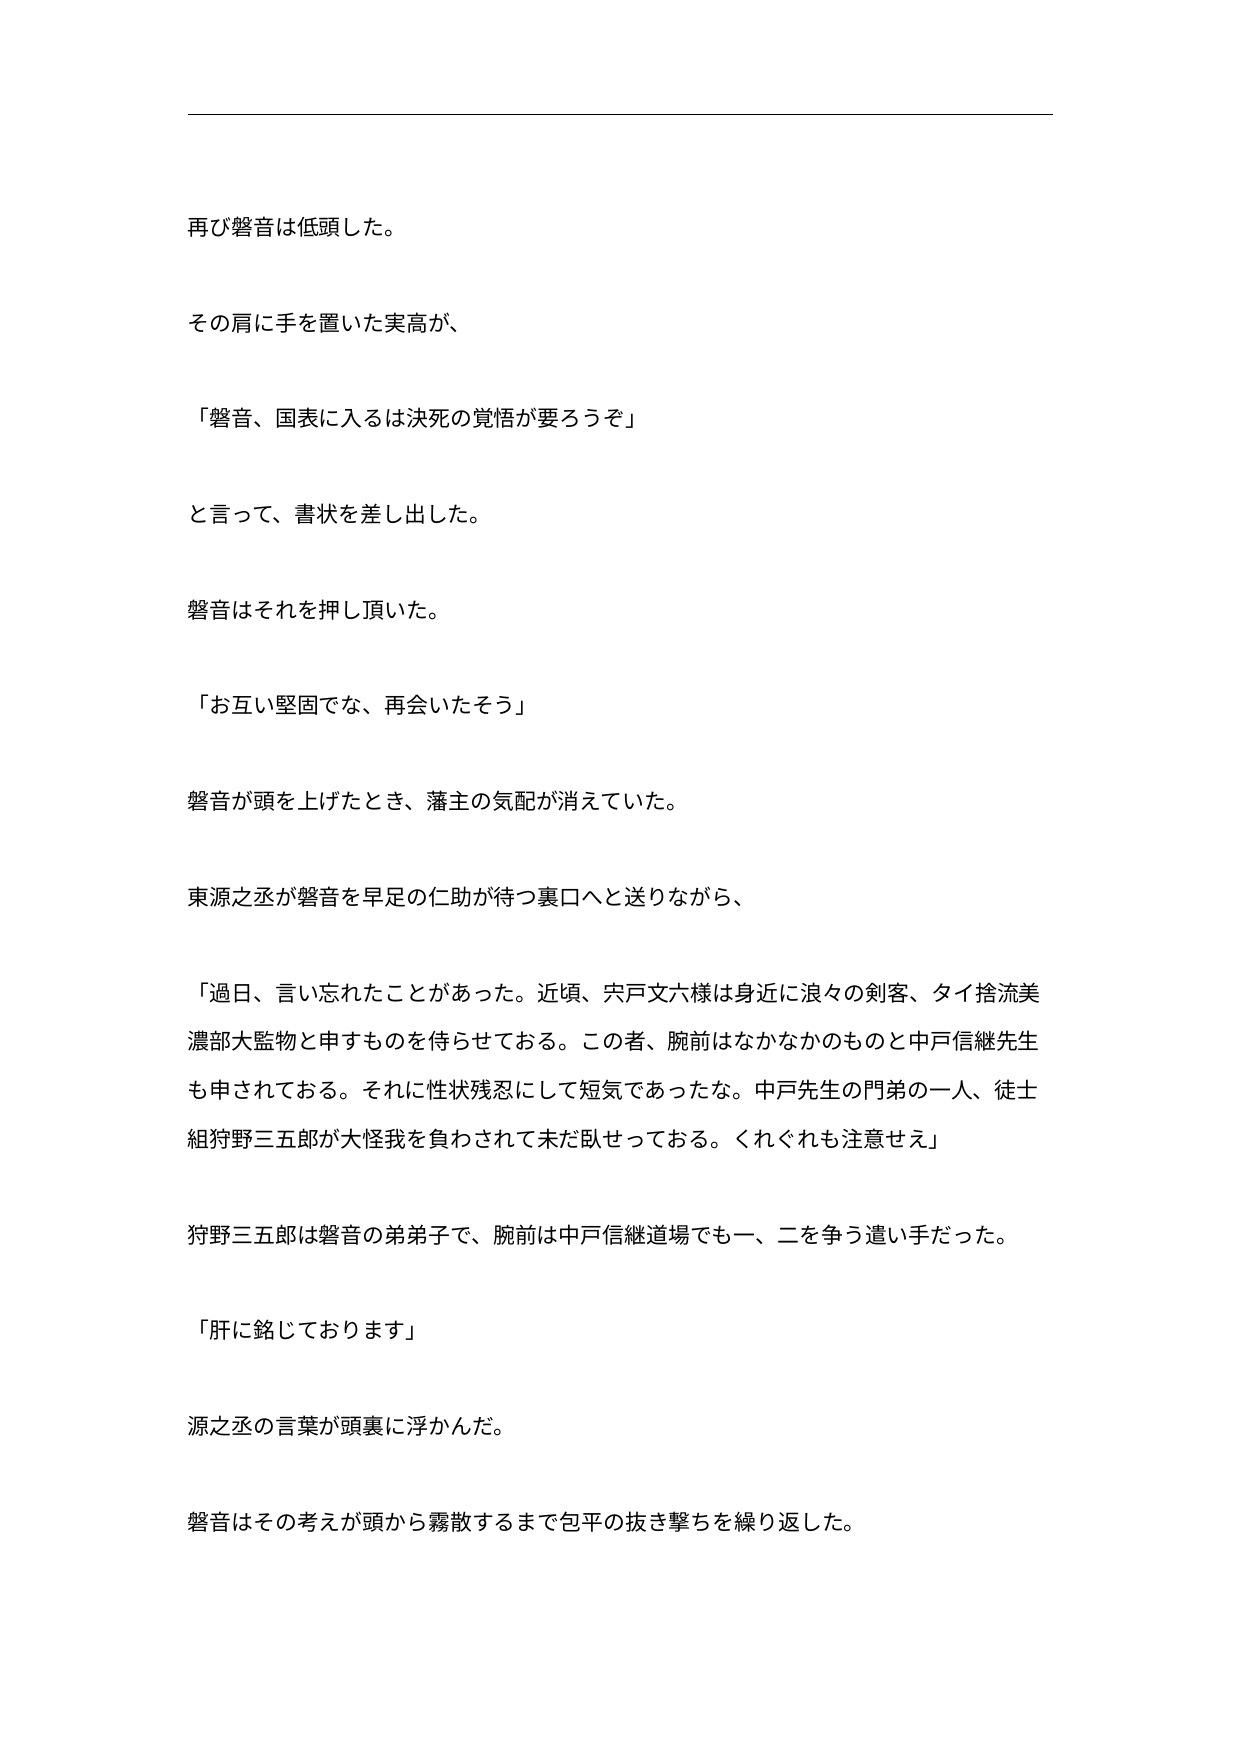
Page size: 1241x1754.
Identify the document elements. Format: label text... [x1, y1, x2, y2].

text 再び磐音は低頭した。 [187, 209, 1053, 242]
text 磐音はその考えが頭から霧散するまで包平の抜き撃ちを繰り返した。 [187, 1504, 1053, 1537]
text 東源之丞が磐音を早足の仁助が待つ裏口へと送りながら、 [187, 879, 1053, 912]
text と言って、書状を差し出した。 [187, 497, 1053, 529]
text 「お互い堅固でな、再会いたそう」 [187, 688, 1053, 721]
text 磐音が頭を上げたとき、藩主の気配が消えていた。 [187, 784, 1053, 816]
text 「過日、言い忘れたことがあった。近頃、宍戸文六様は身近に浪々の剣客、タイ捨流美濃部大監物と申すものを侍らせておる。この者、腕前はなかなかのものと中戸信継先生も申されておる。それに性状残忍にして短気であったな。中戸先生の門弟の一人、徒士組狩野三五郎が大怪我を負わされて未だ臥せっておる。くれぐれも注意せえ」 [187, 975, 1053, 1154]
text 「磐音、国表に入るは決死の覚悟が要ろうぞ」 [187, 401, 1053, 433]
text 「肝に銘じております」 [187, 1313, 1053, 1345]
text 磐音はそれを押し頂いた。 [187, 592, 1053, 625]
text 狩野三五郎は磐音の弟弟子で、腕前は中戸信継道場でも一、二を争う遣い手だった。 [187, 1217, 1053, 1250]
text その肩に手を置いた実高が、 [187, 305, 1053, 338]
text 源之丞の言葉が頭裏に浮かんだ。 [187, 1409, 1053, 1441]
